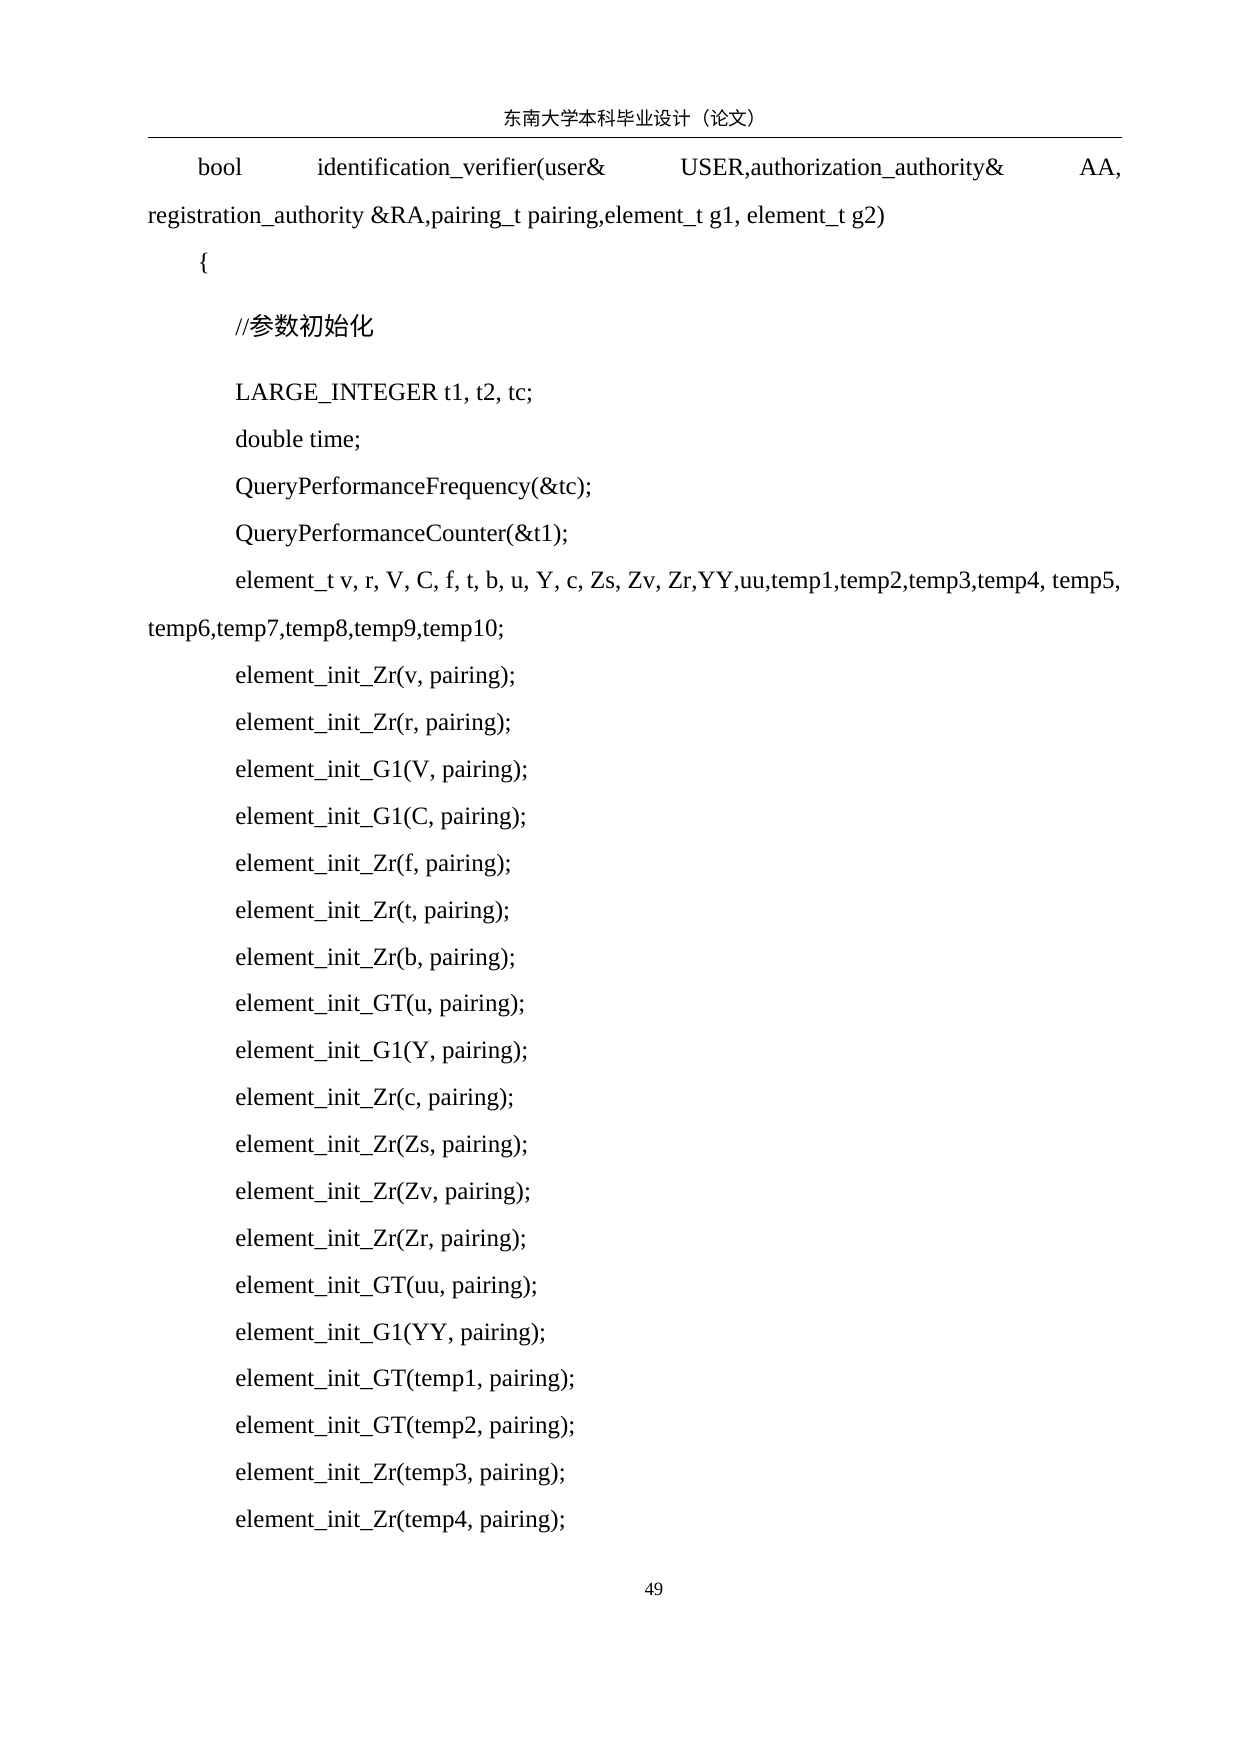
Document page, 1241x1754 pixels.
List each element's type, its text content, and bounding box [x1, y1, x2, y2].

text element_init_G1(YY, pairing); [148, 1315, 1122, 1347]
text element_init_GT(temp1, pairing); [148, 1362, 1122, 1394]
text element_init_Zr(v, pairing); [148, 658, 1122, 691]
text element_init_Zr(c, pairing); [148, 1080, 1122, 1113]
text element_init_Zr(f, pairing); [148, 846, 1122, 878]
text element_init_GT(u, pairing); [148, 987, 1122, 1019]
text element_init_GT(temp2, pairing); [148, 1408, 1122, 1441]
text element_init_G1(Y, pairing); [148, 1033, 1122, 1066]
text element_init_Zr(Zs, pairing); [148, 1127, 1122, 1160]
text element_init_Zr(Zv, pairing); [148, 1174, 1122, 1207]
text QueryPerformanceFrequency(&tc); [148, 469, 1122, 502]
text element_init_GT(uu, pairing); [148, 1268, 1122, 1300]
text element_init_G1(V, pairing); [148, 752, 1122, 785]
text double time; [148, 422, 1122, 455]
text element_t v, r, V, C, f, t, b, u, Y, c, Zs, Zv, Zr,YY,uu,temp1,temp2,temp3,temp4, temp5, temp6,temp7,temp8,temp9,temp10; [148, 563, 1122, 644]
text { [148, 245, 1122, 278]
text element_init_G1(C, pairing); [148, 799, 1122, 832]
text element_init_Zr(temp3, pairing); [148, 1455, 1122, 1488]
text LARGE_INTEGER t1, t2, tc; [148, 375, 1122, 408]
text QueryPerformanceCounter(&t1); [148, 516, 1122, 548]
text element_init_Zr(temp4, pairing); [148, 1502, 1122, 1535]
text element_init_Zr(r, pairing); [148, 705, 1122, 738]
text element_init_Zr(t, pairing); [148, 893, 1122, 925]
text element_init_Zr(Zr, pairing); [148, 1221, 1122, 1253]
text bool identification_verifier(user& USER,authorization_authority& AA, registration_authority &RA,pairing_t pairing,element_t g1, element_t g2) [148, 150, 1122, 231]
text element_init_Zr(b, pairing); [148, 940, 1122, 972]
text //参数初始化 [148, 292, 1122, 357]
